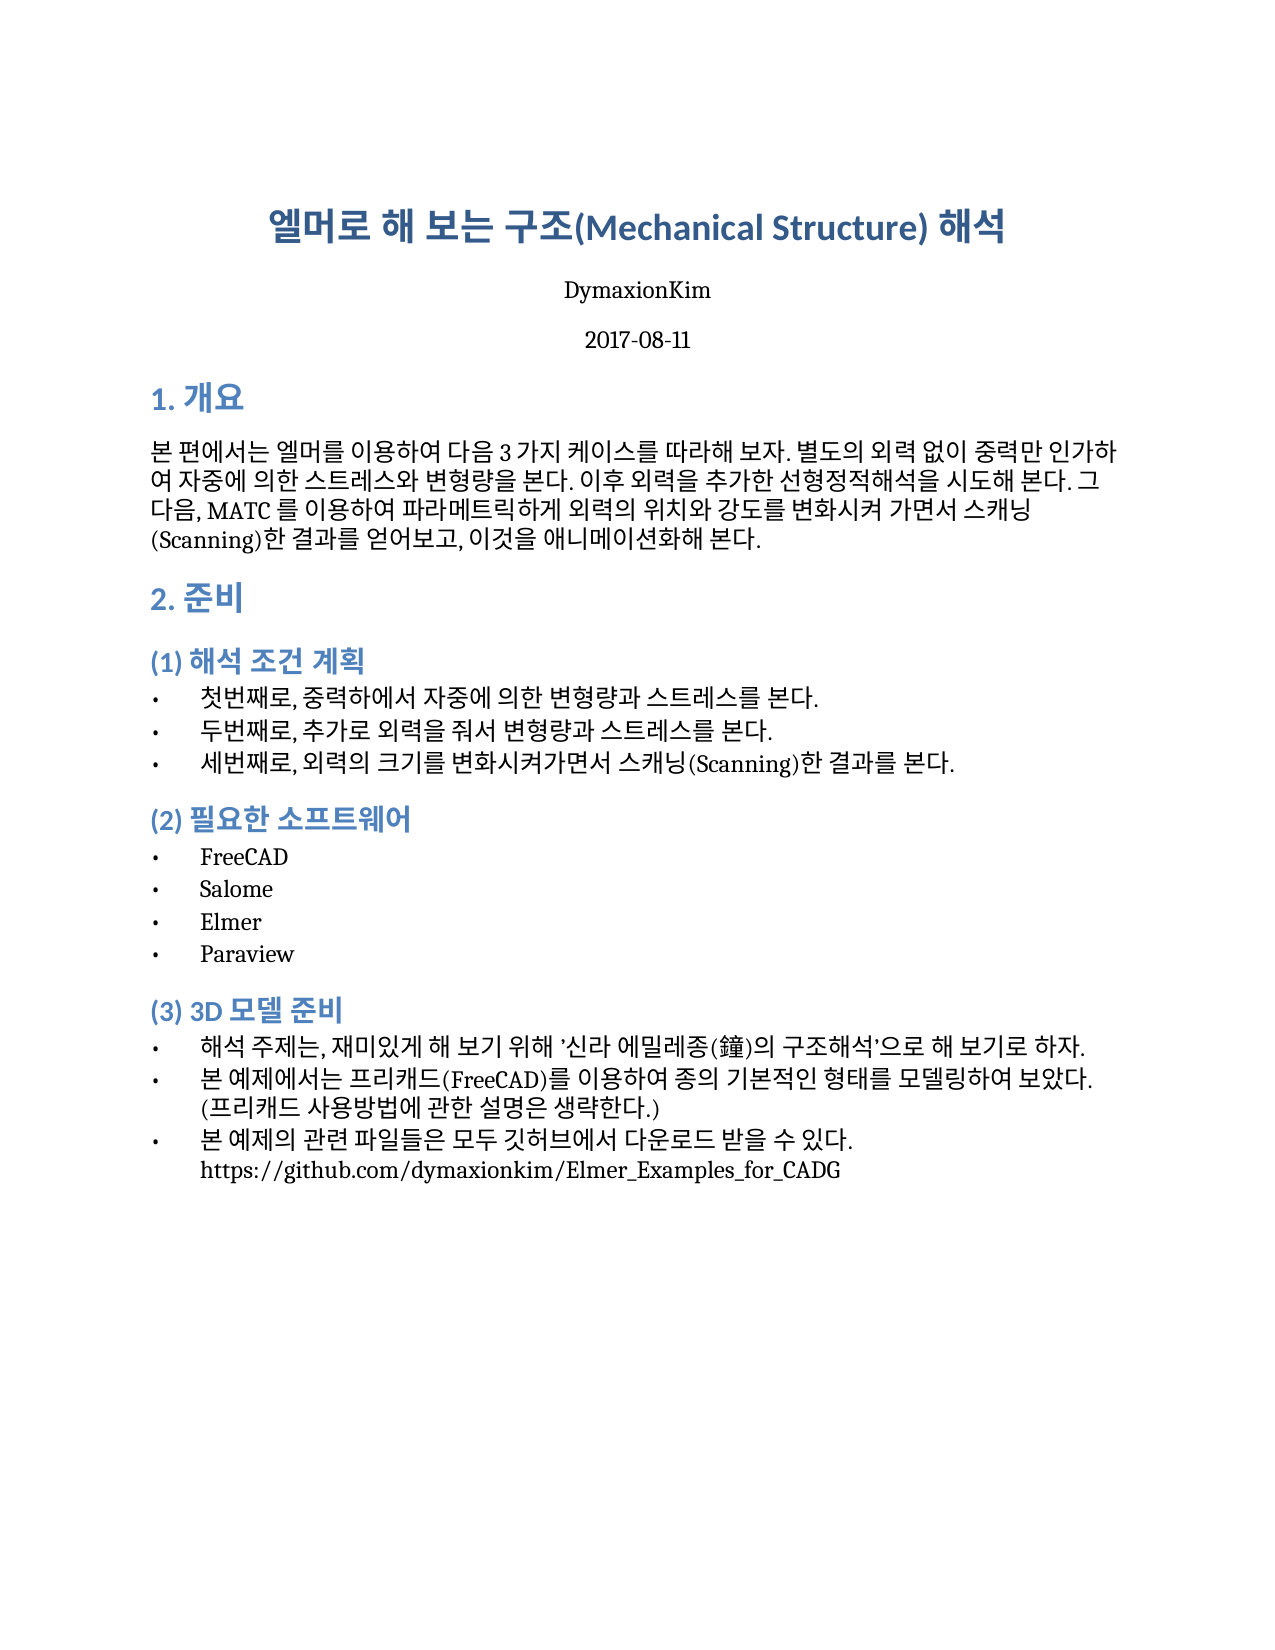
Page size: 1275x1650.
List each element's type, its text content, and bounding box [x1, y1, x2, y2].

title 엘머로 해 보는 구조(Mechanical Structure) 해석 [150, 200, 1125, 251]
subtitle (2) 필요한 소프트웨어 [150, 799, 1125, 839]
list Elmer [150, 908, 1125, 937]
text 2017-08-11 [150, 326, 1125, 354]
subtitle (3) 3D 모델 준비 [150, 990, 1125, 1030]
list 본 예제에서는 프리캐드(FreeCAD)를 이용하여 종의 기본적인 형태를 모델링하여 보았다. (프리캐드 사용방법에 관한 설명은 생략한다.) [150, 1066, 1125, 1123]
list FreeCAD [150, 843, 1125, 872]
list 세번째로, 외력의 크기를 변화시켜가면서 스캐닝(Scanning)한 결과를 본다. [150, 750, 1125, 779]
list Salome [150, 875, 1125, 904]
list 첫번째로, 중력하에서 자중에 의한 변형량과 스트레스를 본다. [150, 685, 1125, 714]
list 해석 주제는, 재미있게 해 보기 위해 ’신라 에밀레종(鐘)의 구조해석’으로 해 보기로 하자. [150, 1033, 1125, 1062]
text DymaxionKim [150, 276, 1125, 305]
subtitle (1) 해석 조건 계획 [150, 641, 1125, 681]
list 두번째로, 추가로 외력을 줘서 변형량과 스트레스를 본다. [150, 717, 1125, 746]
list 본 예제의 관련 파일들은 모두 깃허브에서 다운로드 받을 수 있다. https://github.com/dymaxionkim/Elmer_Examples_for_CADG [150, 1127, 1125, 1185]
subtitle 2. 준비 [150, 575, 1125, 621]
subtitle 1. 개요 [150, 375, 1125, 421]
list Paraview [150, 940, 1125, 969]
text 본 편에서는 엘머를 이용하여 다음 3가지 케이스를 따라해 보자. 별도의 외력 없이 중력만 인가하여 자중에 의한 스트레스와 변형량을 본다. 이후 외력을 추가한 선형정적해석을 시도해 본다. 그 다음, MATC를 이용하여 파라메트릭하게 외력의 위치와 강도를 변화시켜 가면서 스캐닝(Scanning)한 결과를 얻어보고, 이것을 애니메이션화해 본다. [150, 439, 1125, 554]
